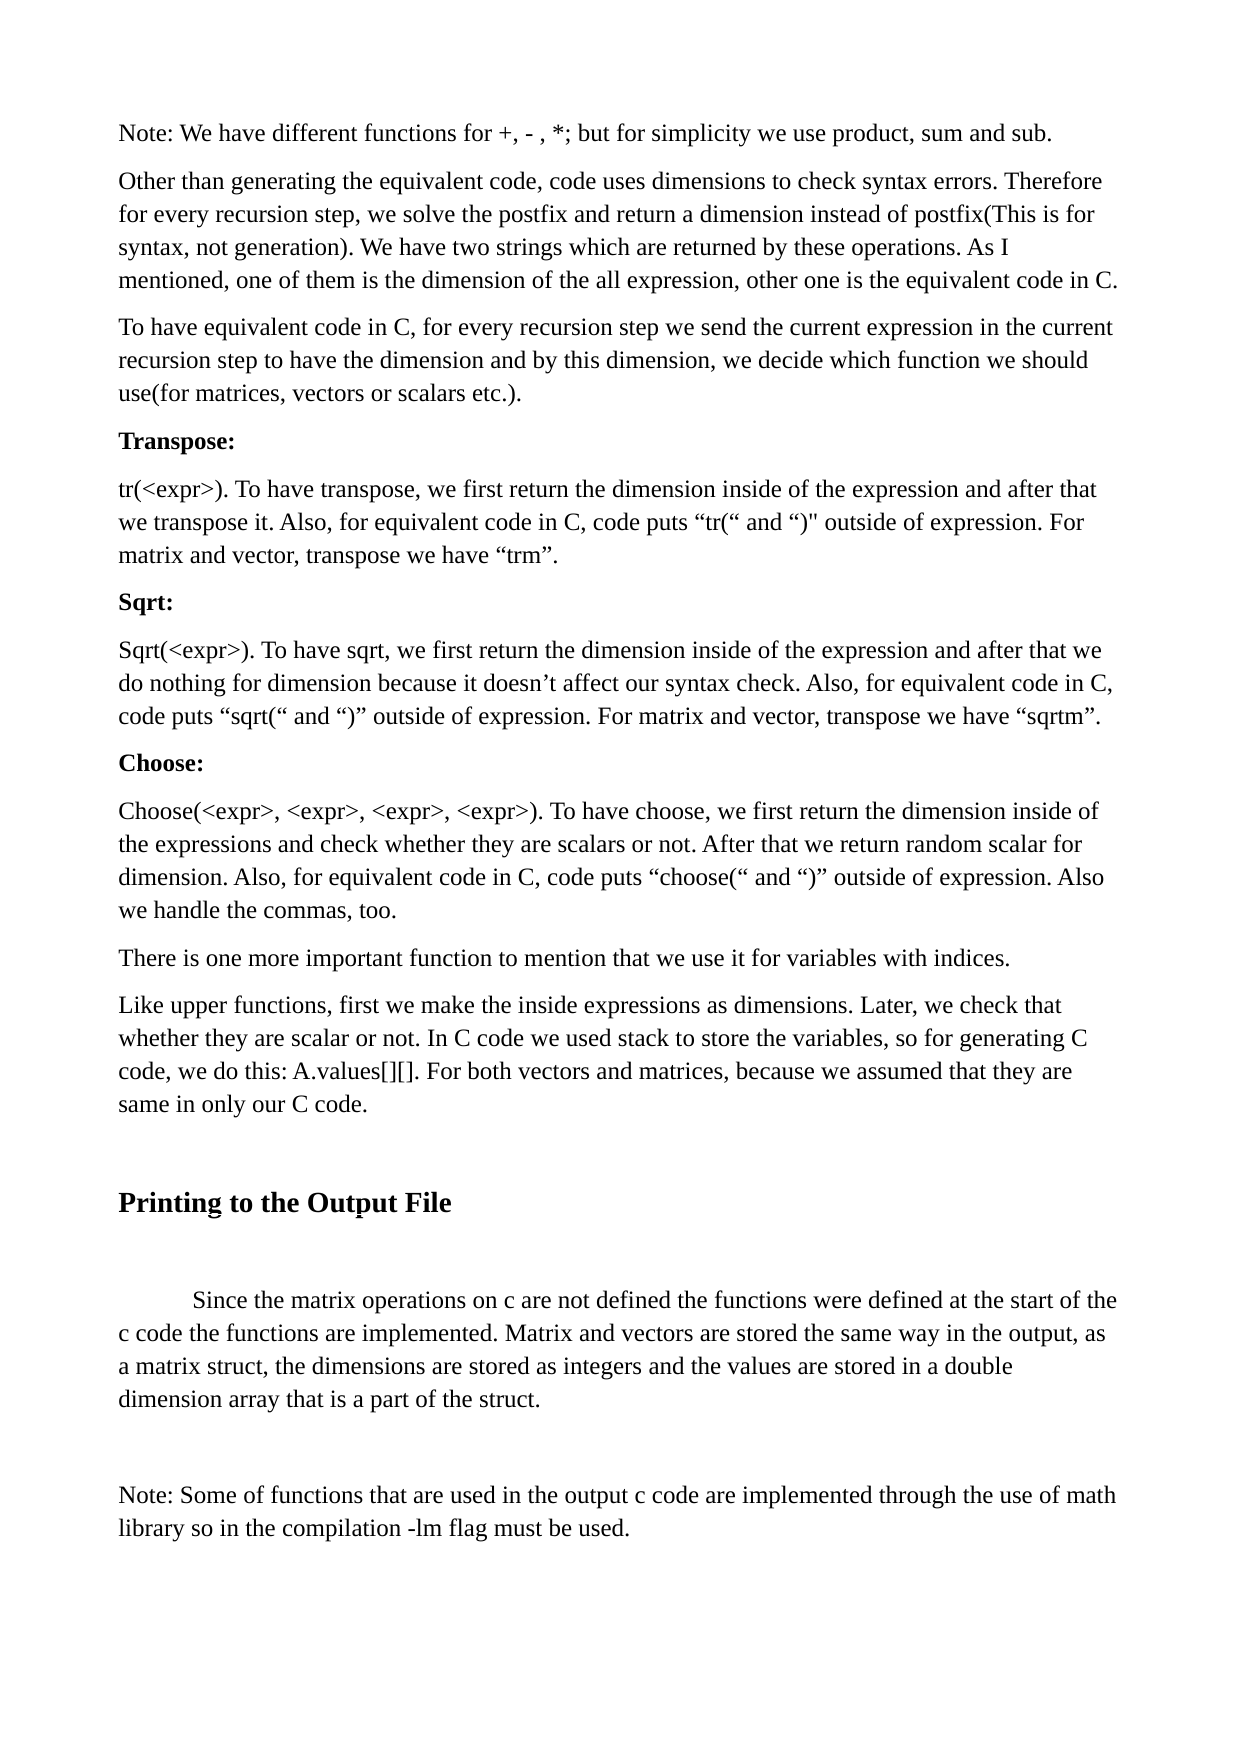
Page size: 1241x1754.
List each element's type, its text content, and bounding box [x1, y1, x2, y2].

text Note: Some of functions that are used in the output c code are implemented through the use of math library so in the compilation -lm flag must be used. [118, 1480, 1122, 1541]
text Note: We have different functions for +, - , *; but for simplicity we use product, sum and sub. [118, 118, 1122, 147]
text Choose(<expr>, <expr>, <expr>, <expr>). To have choose, we first return the dimension inside of the expressions and check whether they are scalars or not. After that we return random scalar for dimension. Also, for equivalent code in C, code puts “choose(“ and “)” outside of expression. Also we handle the commas, too. [118, 796, 1122, 924]
text Sqrt: [118, 587, 1122, 616]
text Since the matrix operations on c are not defined the functions were defined at the start of the c code the functions are implemented. Matrix and vectors are stored the same way in the output, as a matrix struct, the dimensions are stored as integers and the values are stored in a double dimension array that is a part of the struct. [118, 1285, 1122, 1413]
text Transpose: [118, 426, 1122, 455]
text To have equivalent code in C, for every recursion step we send the current expression in the current recursion step to have the dimension and by this dimension, we decide which function we should use(for matrices, vectors or scalars etc.). [118, 312, 1122, 407]
text Choose: [118, 748, 1122, 777]
text Printing to the Output File [118, 1185, 1122, 1218]
text Like upper functions, first we make the inside expressions as dimensions. Later, we check that whether they are scalar or not. In C code we used stack to store the variables, so for generating C code, we do this: A.values[][]. For both vectors and matrices, because we assumed that they are same in only our C code. [118, 990, 1122, 1118]
text Other than generating the equivalent code, code uses dimensions to check syntax errors. Therefore for every recursion step, we solve the postfix and return a dimension instead of postfix(This is for syntax, not generation). We have two strings which are returned by these operations. As I mentioned, one of them is the dimension of the all expression, other one is the equivalent code in C. [118, 166, 1122, 293]
text There is one more important function to mention that we use it for variables with indices. [118, 943, 1122, 972]
text tr(<expr>). To have transpose, we first return the dimension inside of the expression and after that we transpose it. Also, for equivalent code in C, code puts “tr(“ and “)" outside of expression. For matrix and vector, transpose we have “trm”. [118, 474, 1122, 568]
text Sqrt(<expr>). To have sqrt, we first return the dimension inside of the expression and after that we do nothing for dimension because it doesn’t affect our syntax check. Also, for equivalent code in C, code puts “sqrt(“ and “)” outside of expression. For matrix and vector, transpose we have “sqrtm”. [118, 635, 1122, 730]
